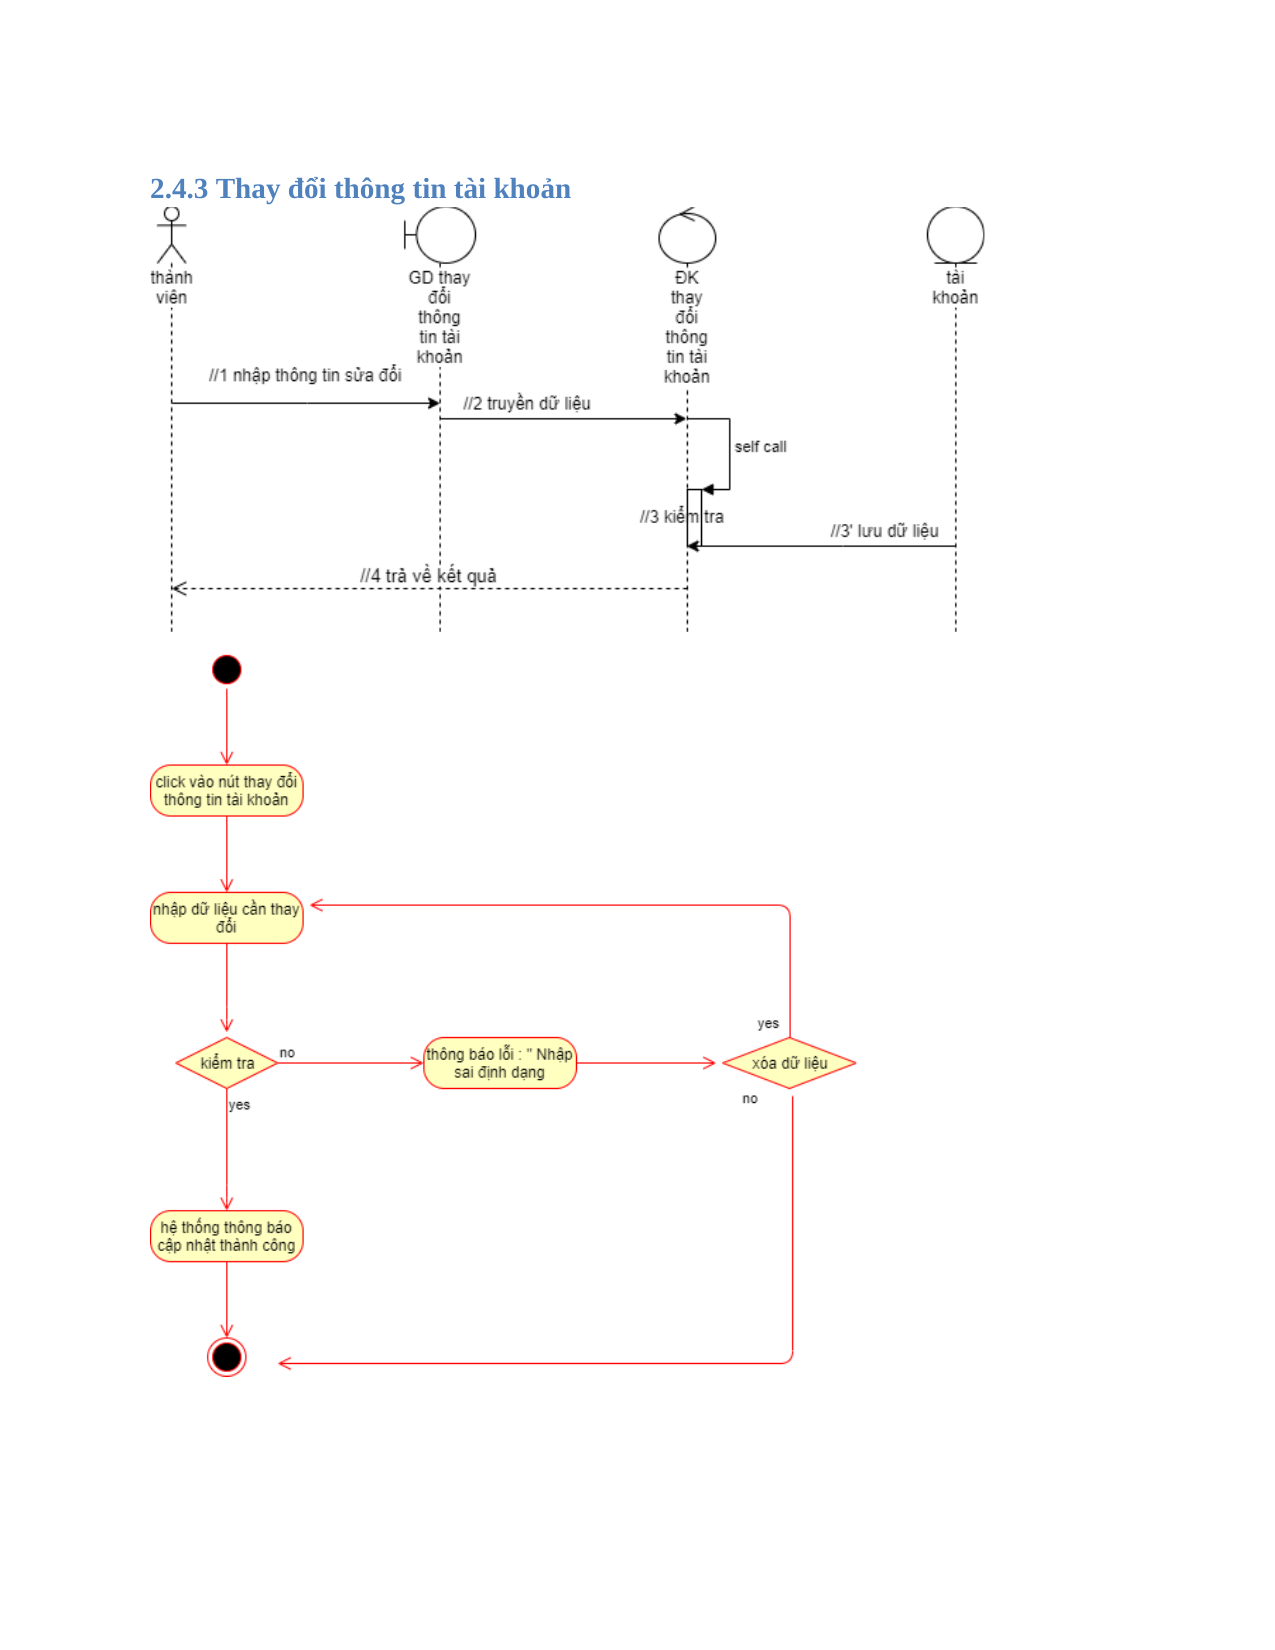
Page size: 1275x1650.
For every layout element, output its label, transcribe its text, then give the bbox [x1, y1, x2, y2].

subtitle 2.4.3 Thay đổi thông tin tài khoản [150, 171, 1125, 204]
picture [150, 207, 985, 632]
picture [150, 650, 857, 1377]
